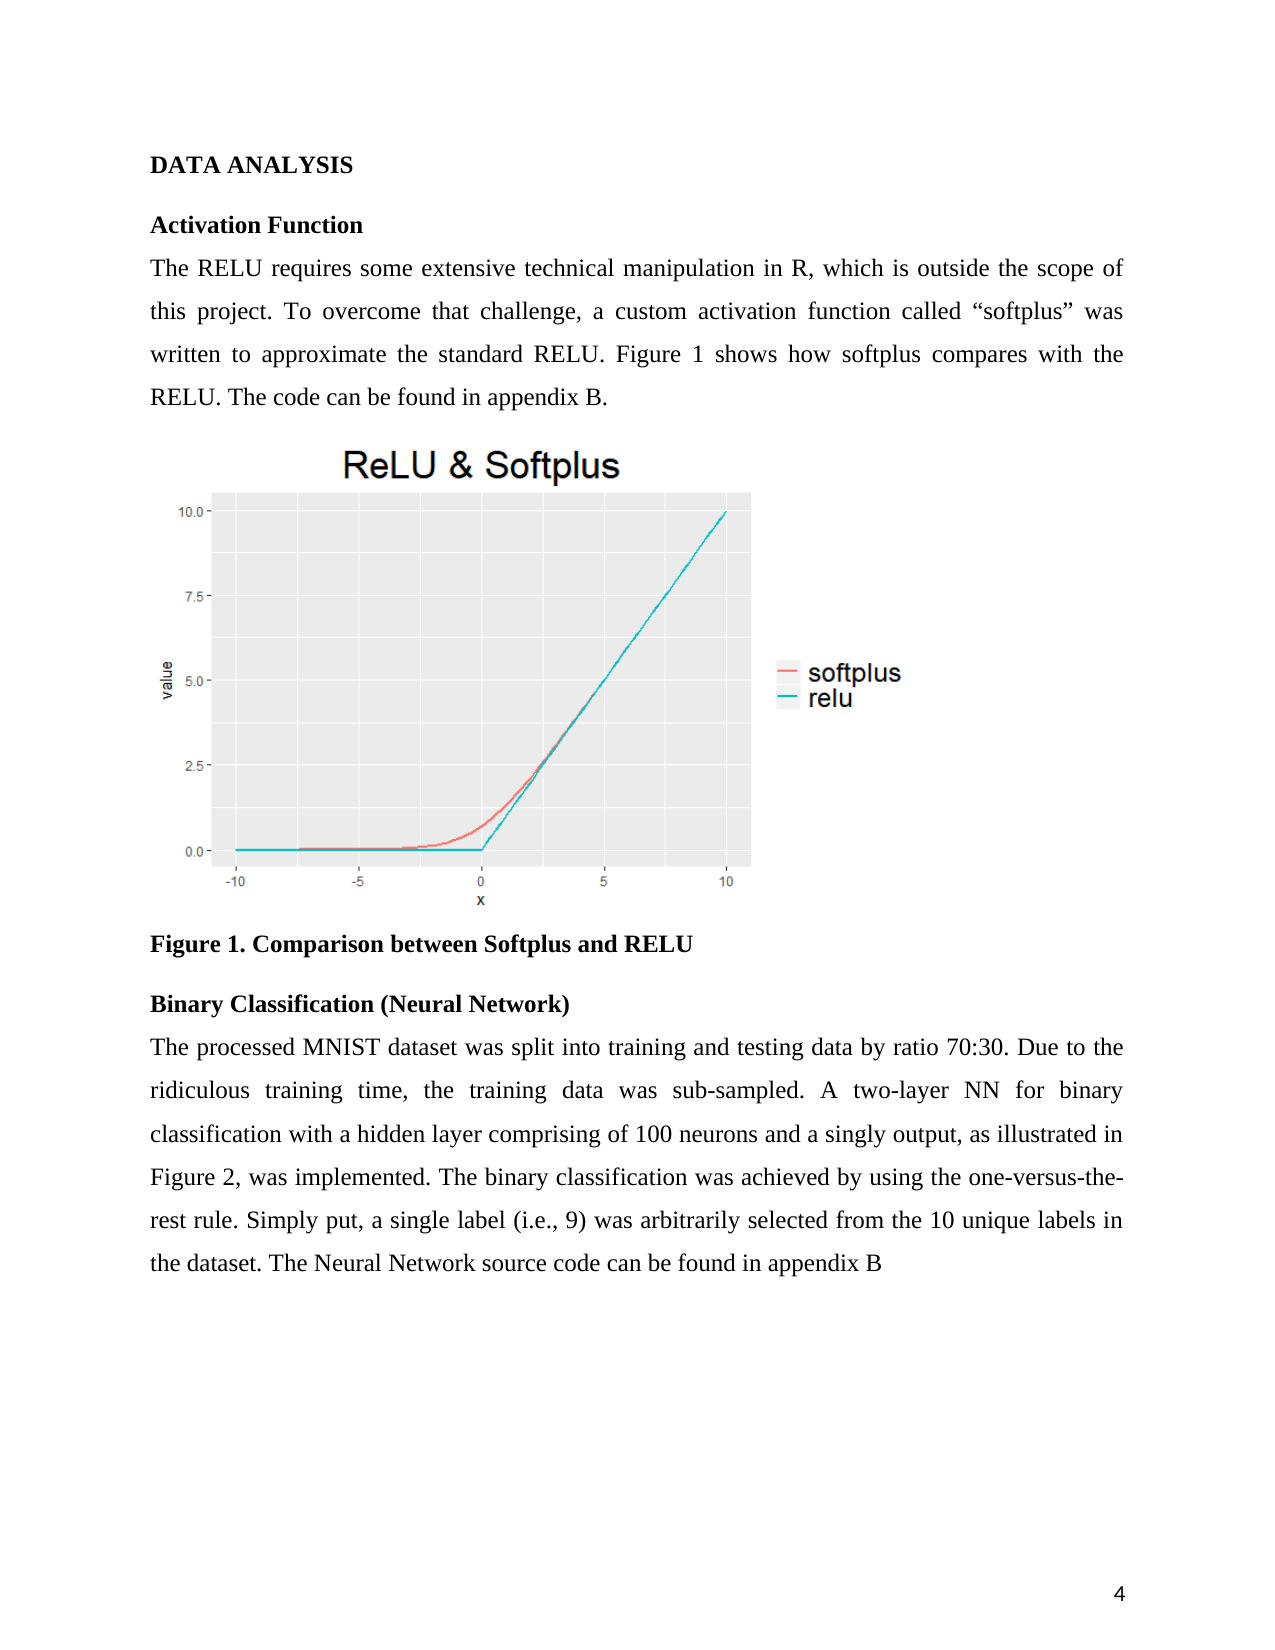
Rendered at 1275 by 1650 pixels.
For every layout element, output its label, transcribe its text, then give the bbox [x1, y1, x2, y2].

text Activation Function [150, 210, 1125, 238]
text Binary Classification (Neural Network) [150, 989, 1125, 1018]
text DATA ANALYSIS [150, 150, 1125, 179]
text The RELU requires some extensive technical manipulation in R, which is outside the scope of this project. To overcome that challenge, a custom activation function called “softplus” was written to approximate the standard RELU. Figure 1 shows how softplus compares with the RELU. The code can be found in appendix B. [150, 253, 1125, 411]
text The processed MNIST dataset was split into training and testing data by ratio 70:30. Due to the ridiculous training time, the training data was sub-sampled. A two-layer NN for binary classification with a hidden layer comprising of 100 neurons and a singly output, as illustrated in Figure 2, was implemented. The binary classification was achieved by using the one-versus-the-rest rule. Simply put, a single label (i.e., 9) was arbitrarily selected from the 10 unique labels in the dataset. The Neural Network source code can be found in appendix B [150, 1032, 1125, 1277]
text Figure 1. Comparison between Softplus and RELU [150, 929, 1125, 958]
picture [150, 442, 918, 916]
